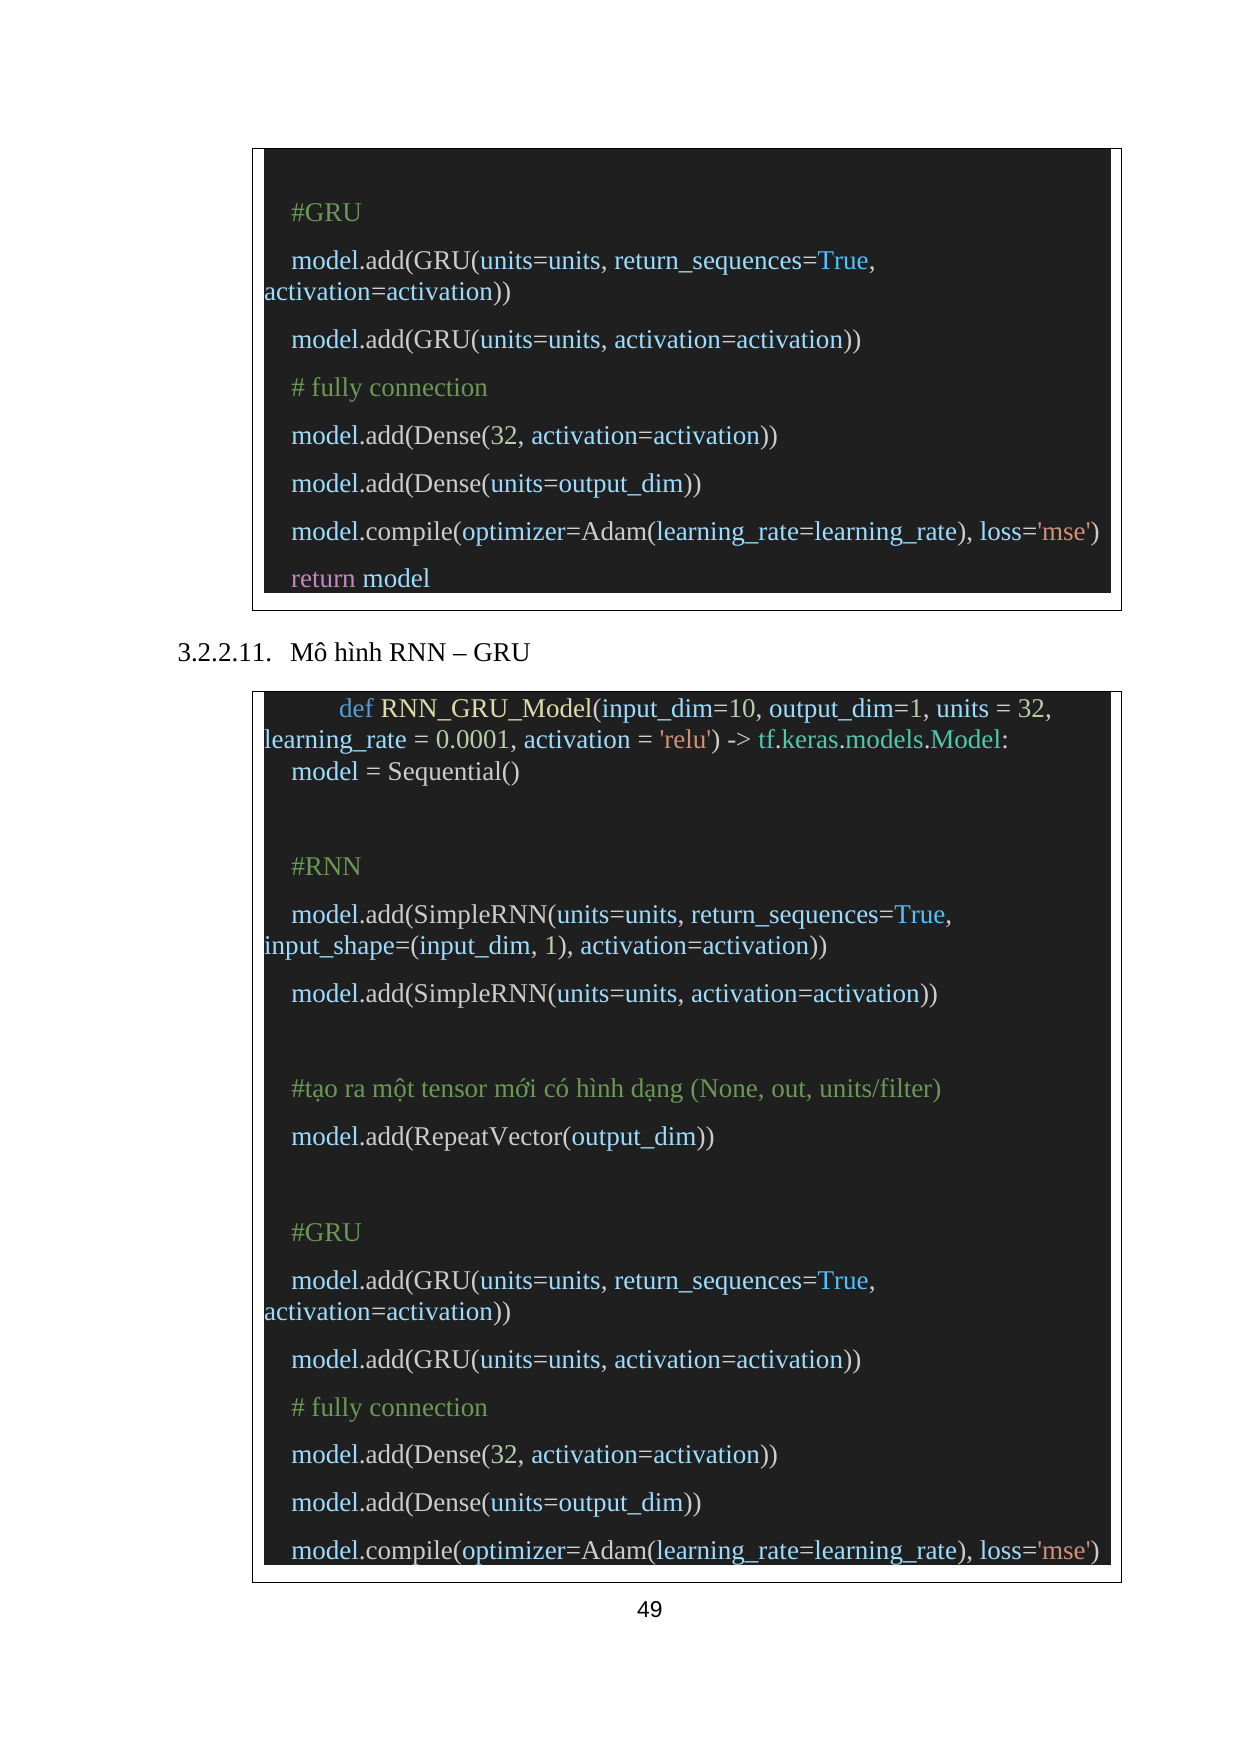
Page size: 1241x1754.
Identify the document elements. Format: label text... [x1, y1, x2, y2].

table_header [253, 692, 1121, 1582]
subtitle Mô hình RNN – GRU [177, 636, 1122, 667]
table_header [253, 149, 1121, 610]
